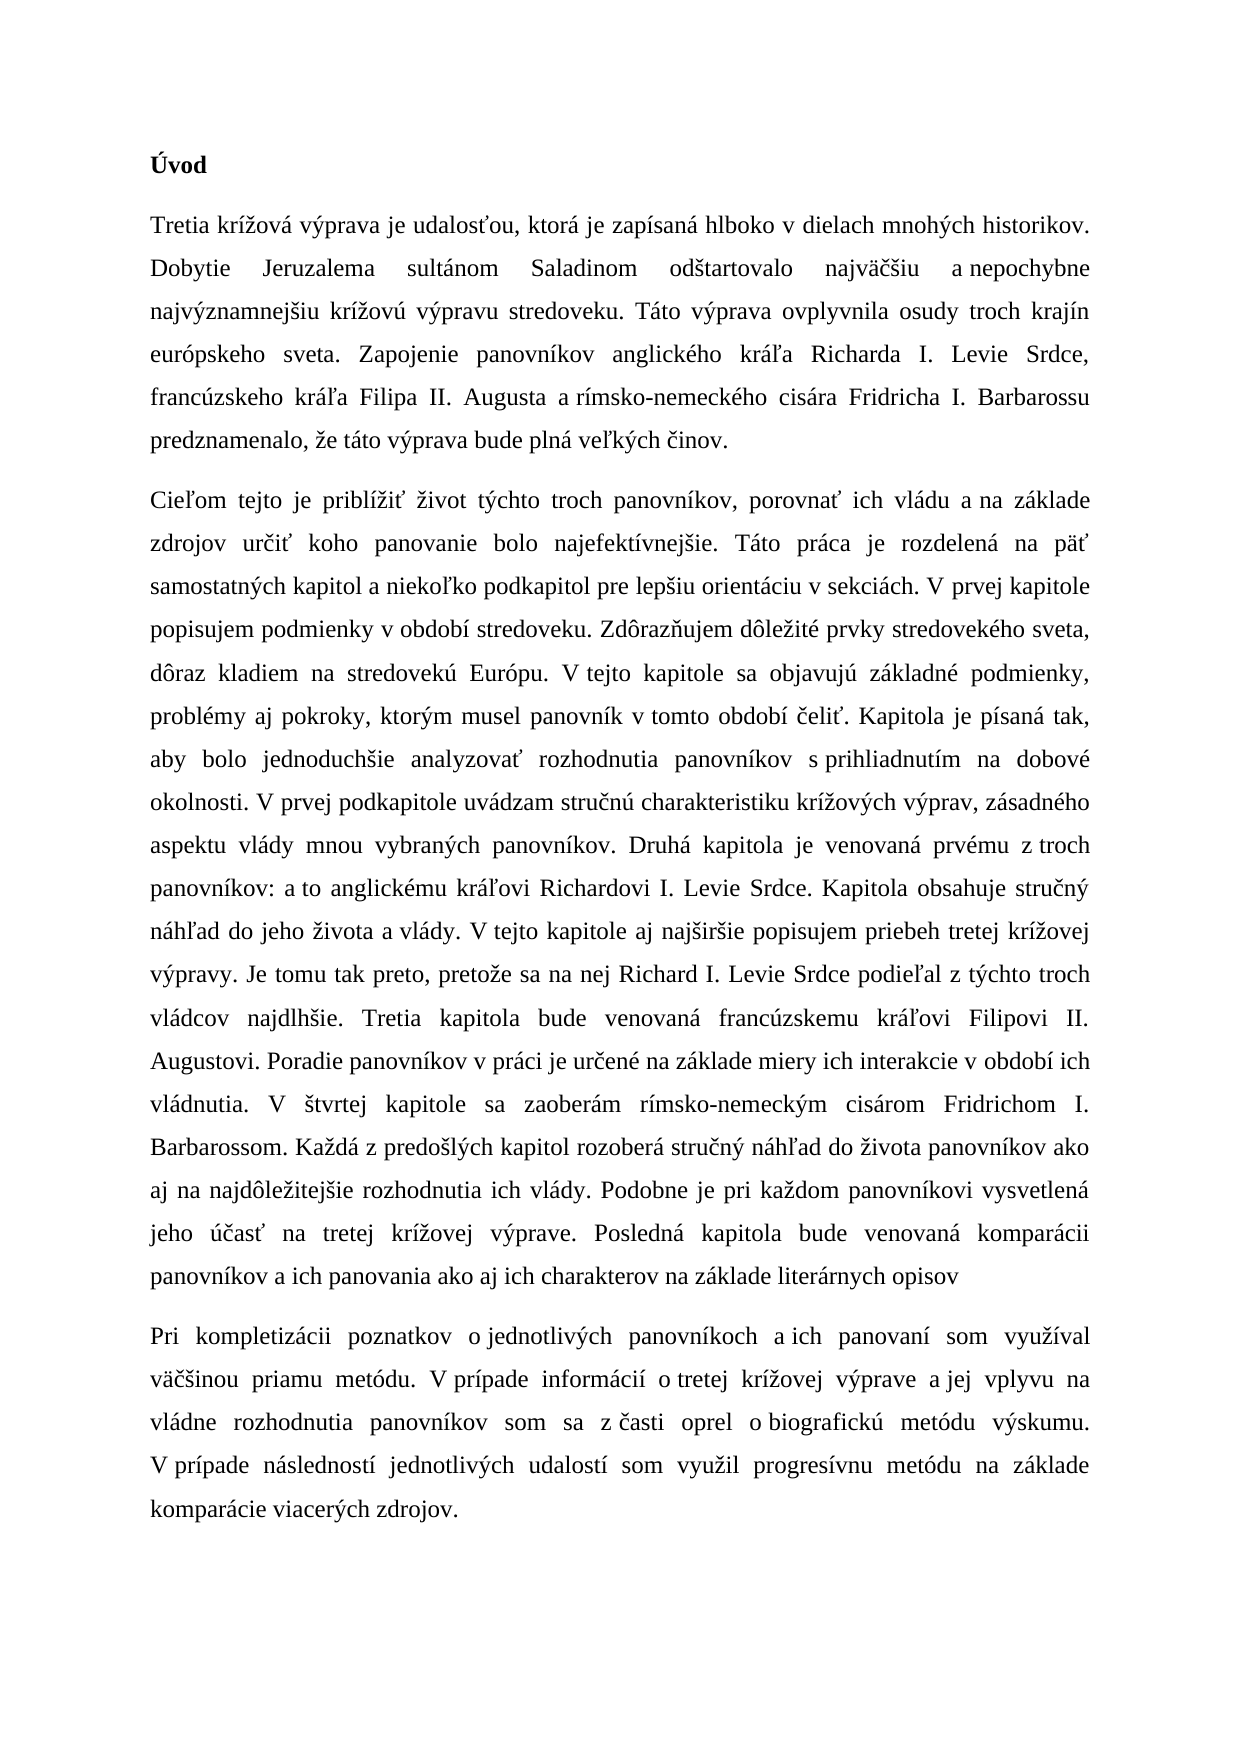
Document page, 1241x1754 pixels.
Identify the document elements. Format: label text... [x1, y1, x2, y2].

text Pri kompletizácii poznatkov o jednotlivých panovníkoch a ich panovaní som využíval väčšinou priamu metódu. V prípade informácií o tretej krížovej výprave a jej vplyvu na vládne rozhodnutia panovníkov som sa z časti oprel o biografickú metódu výskumu. V prípade následností jednotlivých udalostí som využil progresívnu metódu na základe komparácie viacerých zdrojov. [150, 1321, 1090, 1522]
text Cieľom tejto je priblížiť život týchto troch panovníkov, porovnať ich vládu a na základe zdrojov určiť koho panovanie bolo najefektívnejšie. Táto práca je rozdelená na päť samostatných kapitol a niekoľko podkapitol pre lepšiu orientáciu v sekciách. V prvej kapitole popisujem podmienky v období stredoveku. Zdôrazňujem dôležité prvky stredovekého sveta, dôraz kladiem na stredovekú Európu. V tejto kapitole sa objavujú základné podmienky, problémy aj pokroky, ktorým musel panovník v tomto období čeliť. Kapitola je písaná tak, aby bolo jednoduchšie analyzovať rozhodnutia panovníkov s prihliadnutím na dobové okolnosti. V prvej podkapitole uvádzam stručnú charakteristiku krížových výprav, zásadného aspektu vlády mnou vybraných panovníkov. Druhá kapitola je venovaná prvému z troch panovníkov: a to anglickému kráľovi Richardovi I. Levie Srdce. Kapitola obsahuje stručný náhľad do jeho života a vlády. V tejto kapitole aj najširšie popisujem priebeh tretej krížovej výpravy. Je tomu tak preto, pretože sa na nej Richard I. Levie Srdce podieľal z týchto troch vládcov najdlhšie. Tretia kapitola bude venovaná francúzskemu kráľovi Filipovi II. Augustovi. Poradie panovníkov v práci je určené na základe miery ich interakcie v období ich vládnutia. V štvrtej kapitole sa zaoberám rímsko-nemeckým cisárom Fridrichom I. Barbarossom. Každá z predošlých kapitol rozoberá stručný náhľad do života panovníkov ako aj na najdôležitejšie rozhodnutia ich vlády. Podobne je pri každom panovníkovi vysvetlená jeho účasť na tretej krížovej výprave. Posledná kapitola bude venovaná komparácii panovníkov a ich panovania ako aj ich charakterov na základe literárnych opisov [150, 485, 1090, 1290]
text Úvod [150, 150, 1090, 179]
text Tretia krížová výprava je udalosťou, ktorá je zapísaná hlboko v dielach mnohých historikov. Dobytie Jeruzalema sultánom Saladinom odštartovalo najväčšiu a nepochybne najvýznamnejšiu krížovú výpravu stredoveku. Táto výprava ovplyvnila osudy troch krajín európskeho sveta. Zapojenie panovníkov anglického kráľa Richarda I. Levie Srdce, francúzskeho kráľa Filipa II. Augusta a rímsko-nemeckého cisára Fridricha I. Barbarossu predznamenalo, že táto výprava bude plná veľkých činov. [150, 210, 1090, 454]
